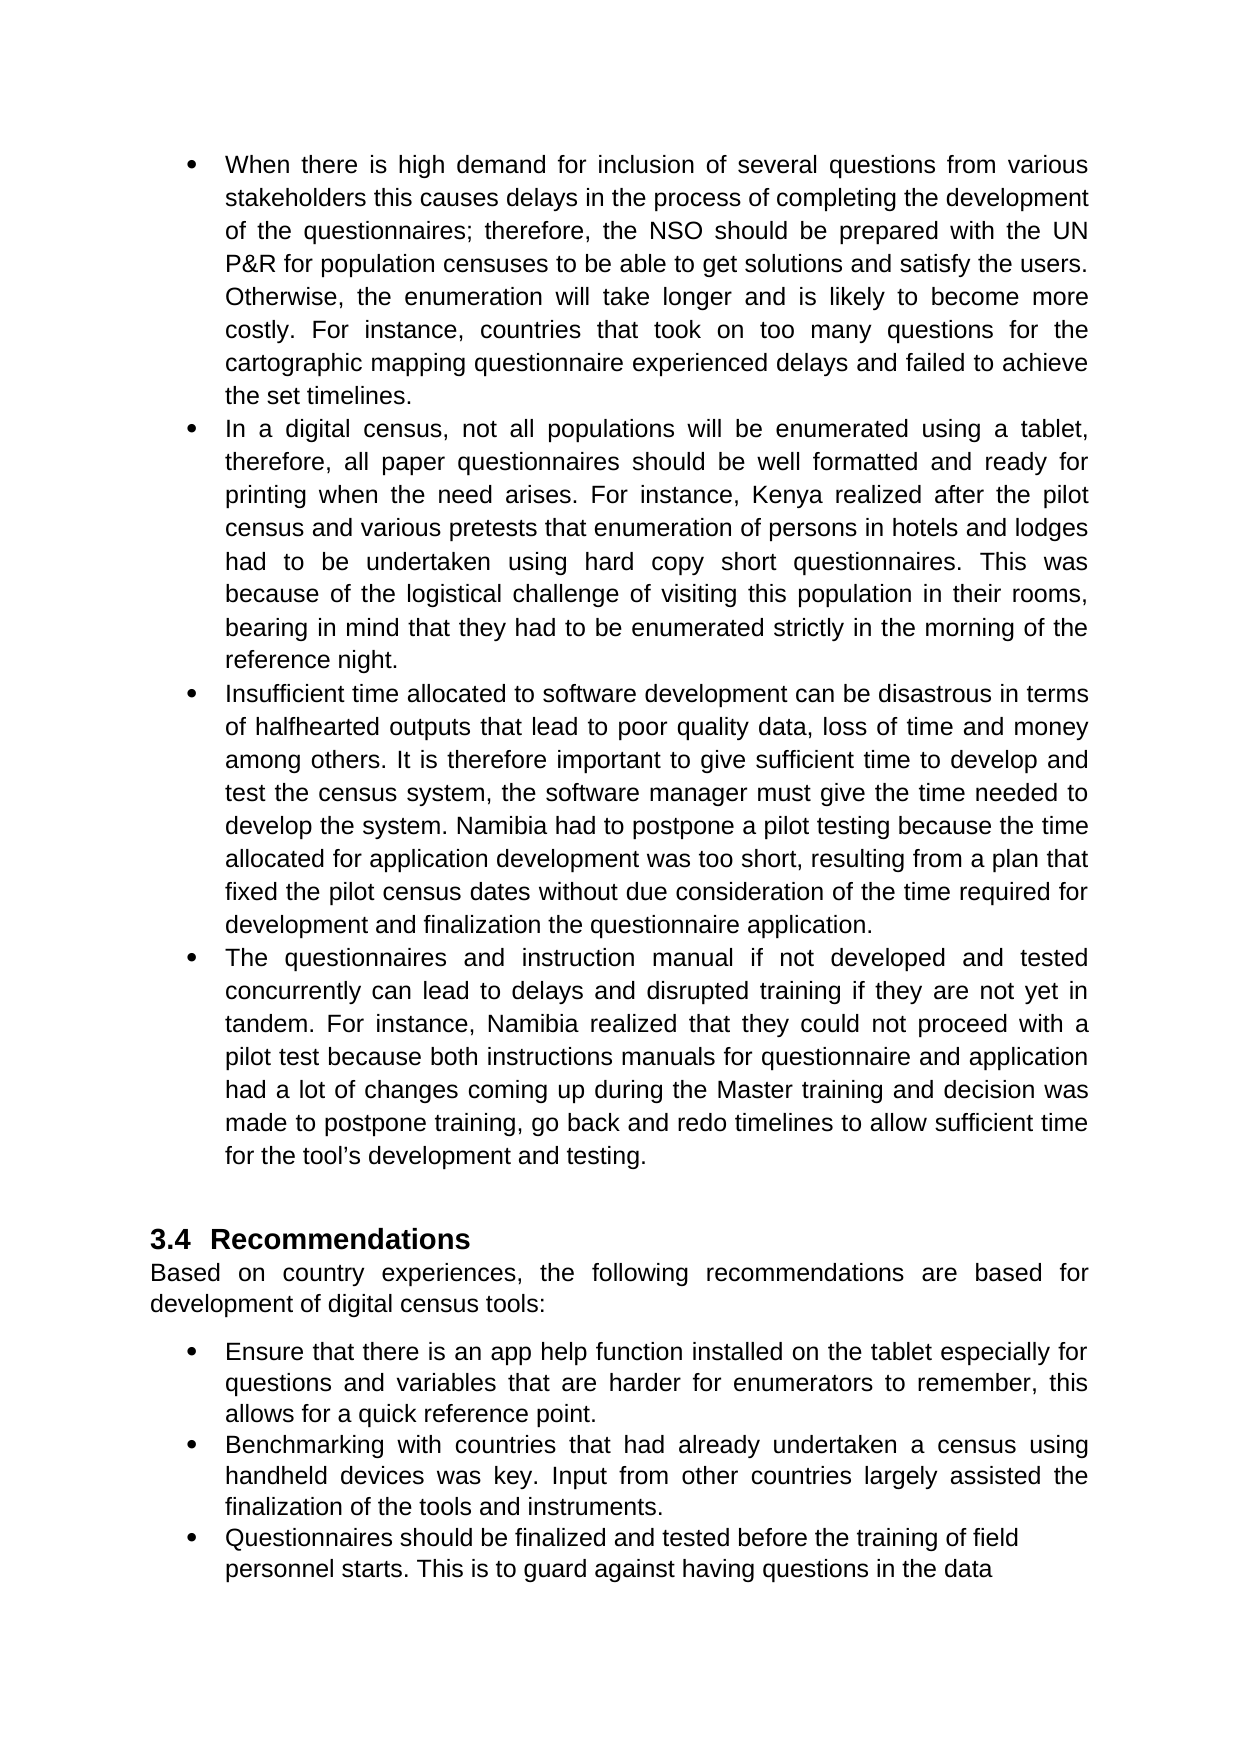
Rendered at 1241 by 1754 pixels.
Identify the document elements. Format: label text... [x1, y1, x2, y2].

list Insufficient time allocated to software development can be disastrous in terms of halfhearted outputs that lead to poor quality data, loss of time and money among others. It is therefore important to give sufficient time to develop and test the census system, the software manager must give the time needed to develop the system. Namibia had to postpone a pilot testing because the time allocated for application development was too short, resulting from a plan that fixed the pilot census dates without due consideration of the time required for development and finalization the questionnaire application. [187, 678, 1090, 938]
list In a digital census, not all populations will be enumerated using a tablet, therefore, all paper questionnaires should be well formatted and ready for printing when the need arises. For instance, Kenya realized after the pilot census and various pretests that enumeration of persons in hotels and lodges had to be undertaken using hard copy short questionnaires. This was because of the logistical challenge of visiting this population in their rooms, bearing in mind that they had to be enumerated strictly in the morning of the reference night. [187, 414, 1090, 674]
list When there is high demand for inclusion of several questions from various stakeholders this causes delays in the process of completing the development of the questionnaires; therefore, the NSO should be prepared with the UN P&R for population censuses to be able to get solutions and satisfy the users. Otherwise, the enumeration will take longer and is likely to become more costly. For instance, countries that took on too many questions for the cartographic mapping questionnaire experienced delays and failed to achieve the set timelines. [187, 150, 1090, 410]
text Based on country experiences, the following recommendations are based for development of digital census tools: [150, 1258, 1090, 1318]
list Benchmarking with countries that had already undertaken a census using handheld devices was key. Input from other countries largely assisted the finalization of the tools and instruments. [187, 1430, 1090, 1521]
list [187, 1523, 1090, 1583]
list The questionnaires and instruction manual if not developed and tested concurrently can lead to delays and disrupted training if they are not yet in tandem. For instance, Namibia realized that they could not proceed with a pilot test because both instructions manuals for questionnaire and application had a lot of changes coming up during the Master training and decision was made to postpone training, go back and redo timelines to allow sufficient time for the tool’s development and testing. [187, 943, 1090, 1170]
list Ensure that there is an app help function installed on the tablet especially for questions and variables that are harder for enumerators to remember, this allows for a quick reference point. [187, 1337, 1090, 1428]
subtitle Recommendations [150, 1222, 1090, 1255]
